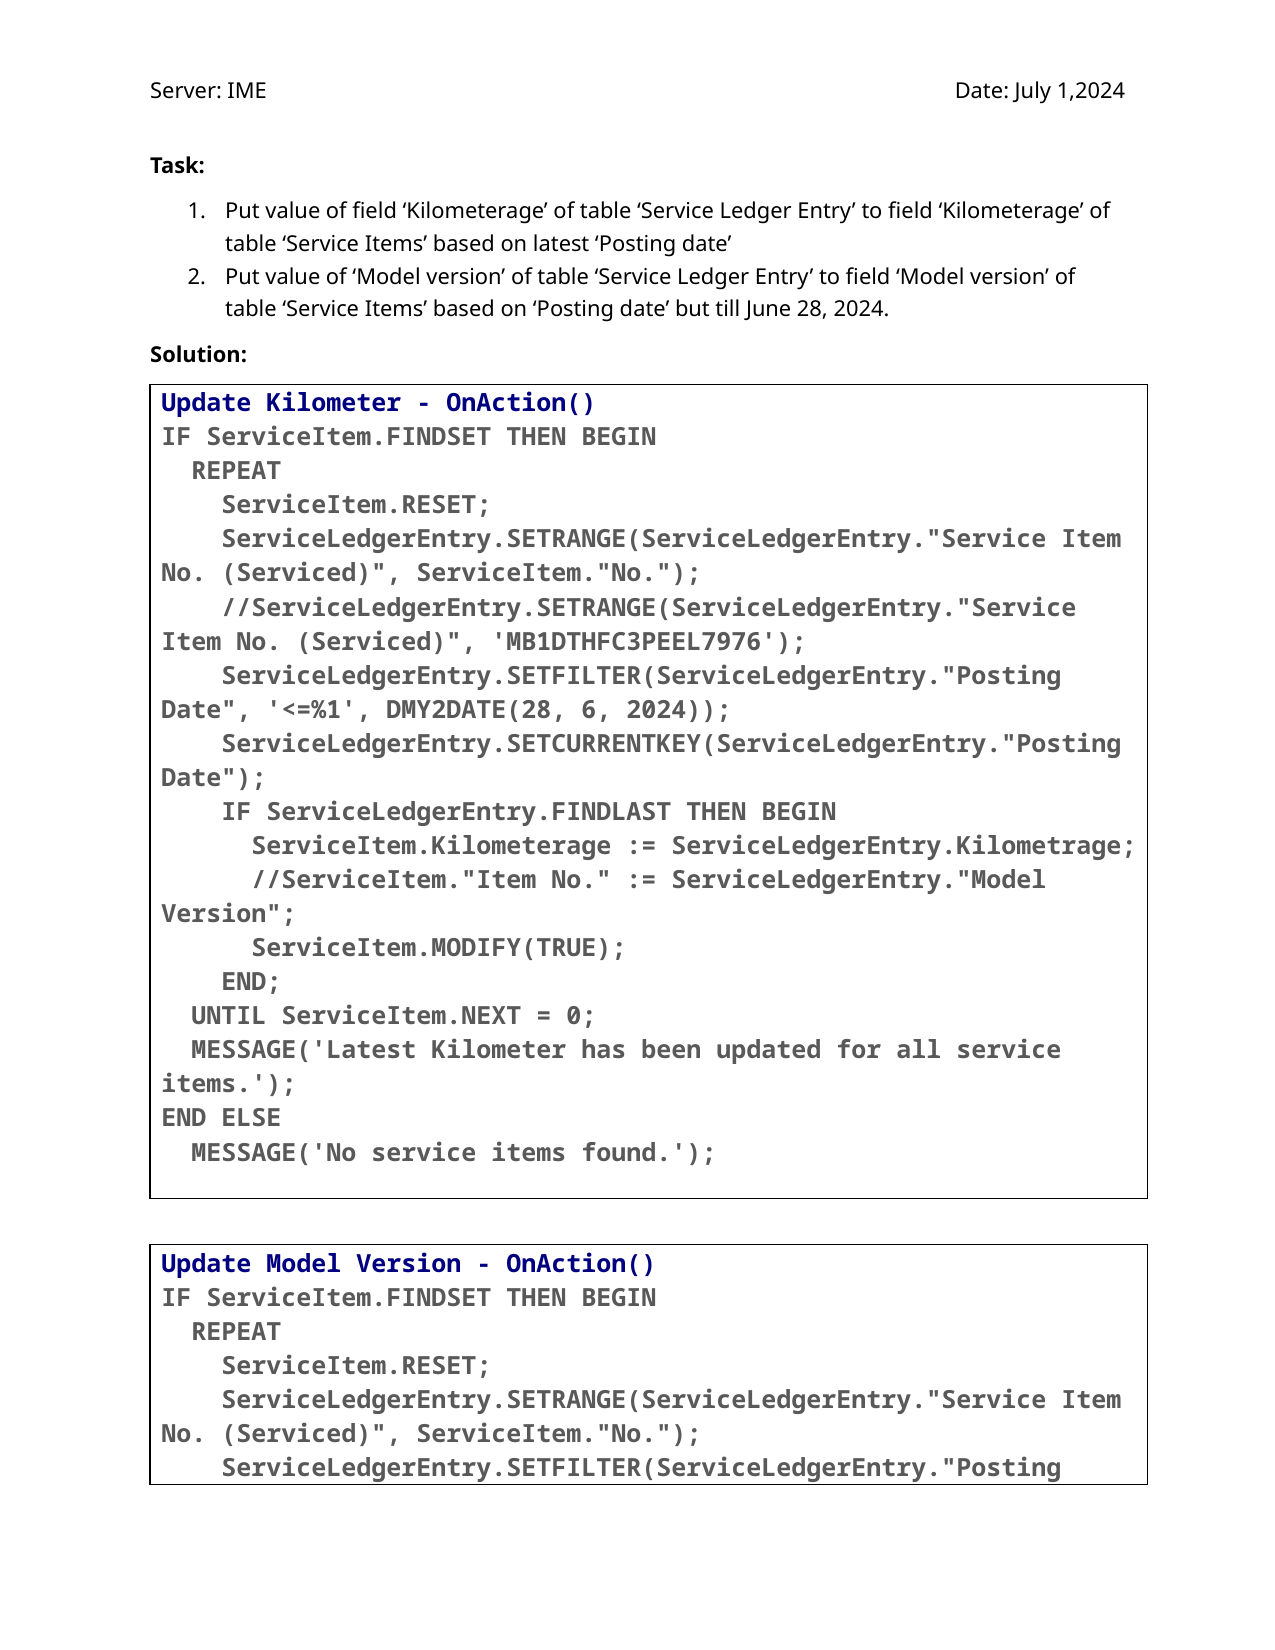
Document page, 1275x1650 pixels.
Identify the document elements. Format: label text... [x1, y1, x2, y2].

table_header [151, 1245, 1147, 1484]
table_header Update Kilometer - OnAction() IF ServiceItem.FINDSET THEN BEGIN REPEAT ServiceItem.RESET; ServiceLedgerEntry.SETRANGE(ServiceLedgerEntry."Service Item No. (Serviced)", ServiceItem."No."); //ServiceLedgerEntry.SETRANGE(ServiceLedgerEntry."Service Item No. (Serviced)", 'MB1DTHFC3PEEL7976'); ServiceLedgerEntry.SETFILTER(ServiceLedgerEntry."Posting Date", '<=%1', DMY2DATE(28, 6, 2024)); ServiceLedgerEntry.SETCURRENTKEY(ServiceLedgerEntry."Posting Date"); IF ServiceLedgerEntry.FINDLAST THEN BEGIN ServiceItem.Kilometerage := ServiceLedgerEntry.Kilometrage; //ServiceItem."Item No." := ServiceLedgerEntry."Model Version"; ServiceItem.MODIFY(TRUE); END; UNTIL ServiceItem.NEXT = 0; MESSAGE('Latest Kilometer has been updated for all service items.'); END ELSE MESSAGE('No service items found.'); [151, 385, 1147, 1198]
text Solution: [150, 338, 1125, 368]
list Put value of ‘Model version’ of table ‘Service Ledger Entry’ to field ‘Model version’ of table ‘Service Items’ based on ‘Posting date’ but till June 28, 2024. [187, 261, 1125, 323]
text Task: [150, 150, 1125, 180]
list Put value of field ‘Kilometerage’ of table ‘Service Ledger Entry’ to field ‘Kilometerage’ of table ‘Service Items’ based on latest ‘Posting date’ [187, 195, 1125, 258]
